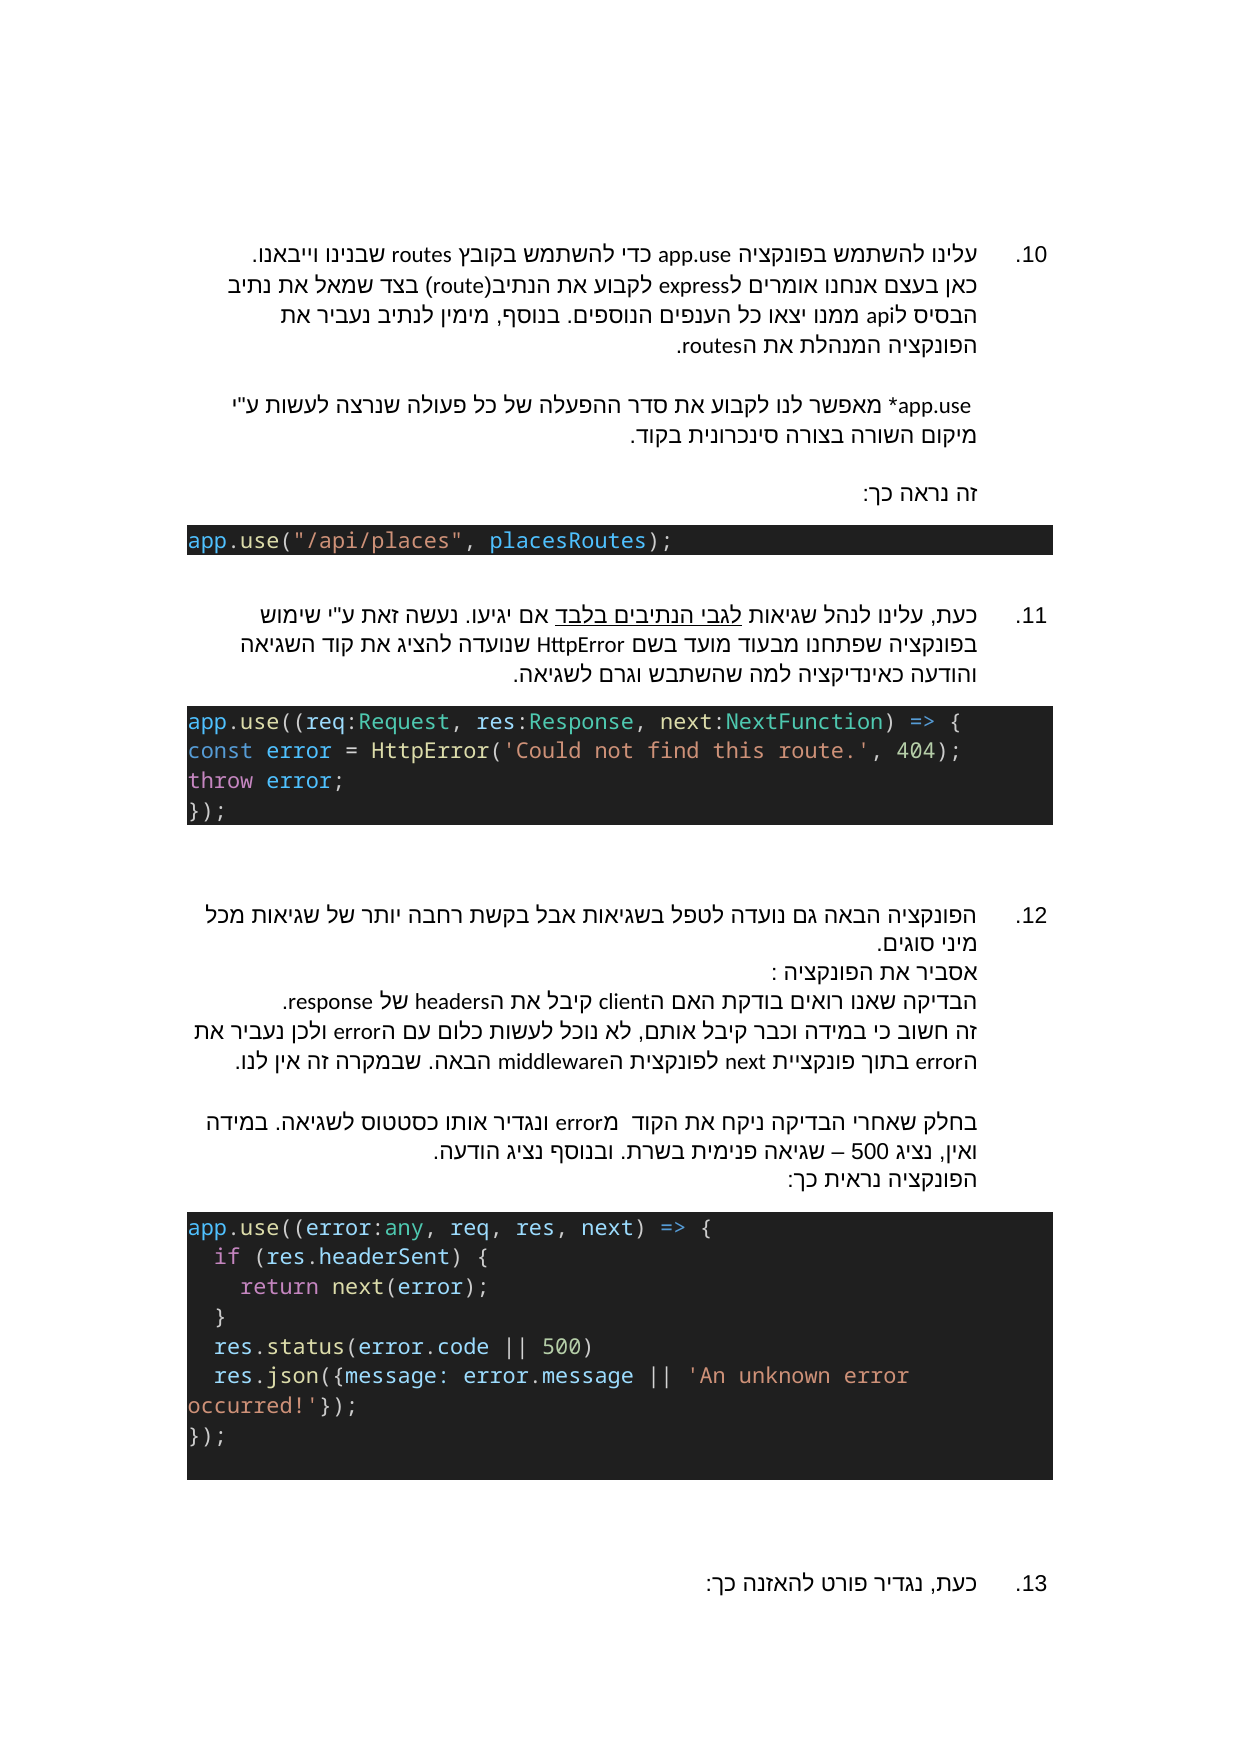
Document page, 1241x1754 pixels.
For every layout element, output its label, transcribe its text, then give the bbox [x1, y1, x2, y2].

text }); [187, 1420, 1053, 1450]
list זה חשוב כי במידה וכבר קיבל אותם, לא נוכל לעשות כלום עם הerror ולכן נעביר את הerror בתוך פונקציית next לפונקצית הmiddleware הבאה. שבמקרה זה אין לנו. [187, 1017, 978, 1076]
text res.status(error.code || 500) [187, 1331, 1053, 1361]
list כעת, נגדיר פורט להאזנה כך: [187, 1570, 1015, 1597]
list הבדיקה שאנו רואים בודקת האם הclient קיבל את הheaders של response. [187, 987, 978, 1015]
text res.json({message: error.message || 'An unknown error occurred!'}); [187, 1361, 1053, 1420]
text if (res.headerSent) { [187, 1241, 1053, 1271]
text throw error; [187, 765, 1053, 795]
text const error = HttpError('Could not find this route.', 404); [187, 735, 1053, 765]
list זה נראה כך: [187, 480, 978, 507]
text return next(error); [187, 1271, 1053, 1301]
list app.use* מאפשר לנו לקבוע את סדר ההפעלה של כל פעולה שנרצה לעשות ע"י מיקום השורה בצורה סינכרונית בקוד. [187, 391, 978, 448]
text }); [187, 795, 1053, 825]
list הפונקציה נראית כך: [187, 1166, 978, 1193]
list כאן בעצם אנחנו אומרים לexpress לקבוע את הנתיב(route) בצד שמאל את נתיב הבסיס לapi ממנו יצאו כל הענפים הנוספים. בנוסף, מימין לנתיב נעביר את הפונקציה המנהלת את הroutes. [187, 271, 978, 359]
list כעת, עלינו לנהל שגיאות לגבי הנתיבים בלבד אם יגיעו. נעשה זאת ע"י שימוש בפונקציה שפתחנו מבעוד מועד בשם HttpError שנועדה להציג את קוד השגיאה והודעה כאינדיקציה למה שהשתבש וגרם לשגיאה. [187, 602, 1015, 687]
list הפונקציה הבאה גם נועדה לטפל בשגיאות אבל בקשת רחבה יותר של שגיאות מכל מיני סוגים. [187, 902, 1015, 957]
list אסביר את הפונקציה : [187, 959, 978, 985]
list עלינו להשתמש בפונקציה app.use כדי להשתמש בקובץ routes שבנינו וייבאנו. [187, 241, 1015, 269]
text app.use((req:Request, res:Response, next:NextFunction) => { [187, 706, 1053, 735]
text app.use((error:any, req, res, next) => { [187, 1212, 1053, 1241]
text app.use("/api/places", placesRoutes); [187, 525, 1053, 555]
list בחלק שאחרי הבדיקה ניקח את הקוד מerror ונגדיר אותו כסטטוס לשגיאה. במידה ואין, נציג 500 – שגיאה פנימית בשרת. ובנוסף נציג הודעה. [187, 1108, 978, 1164]
text } [187, 1301, 1053, 1331]
